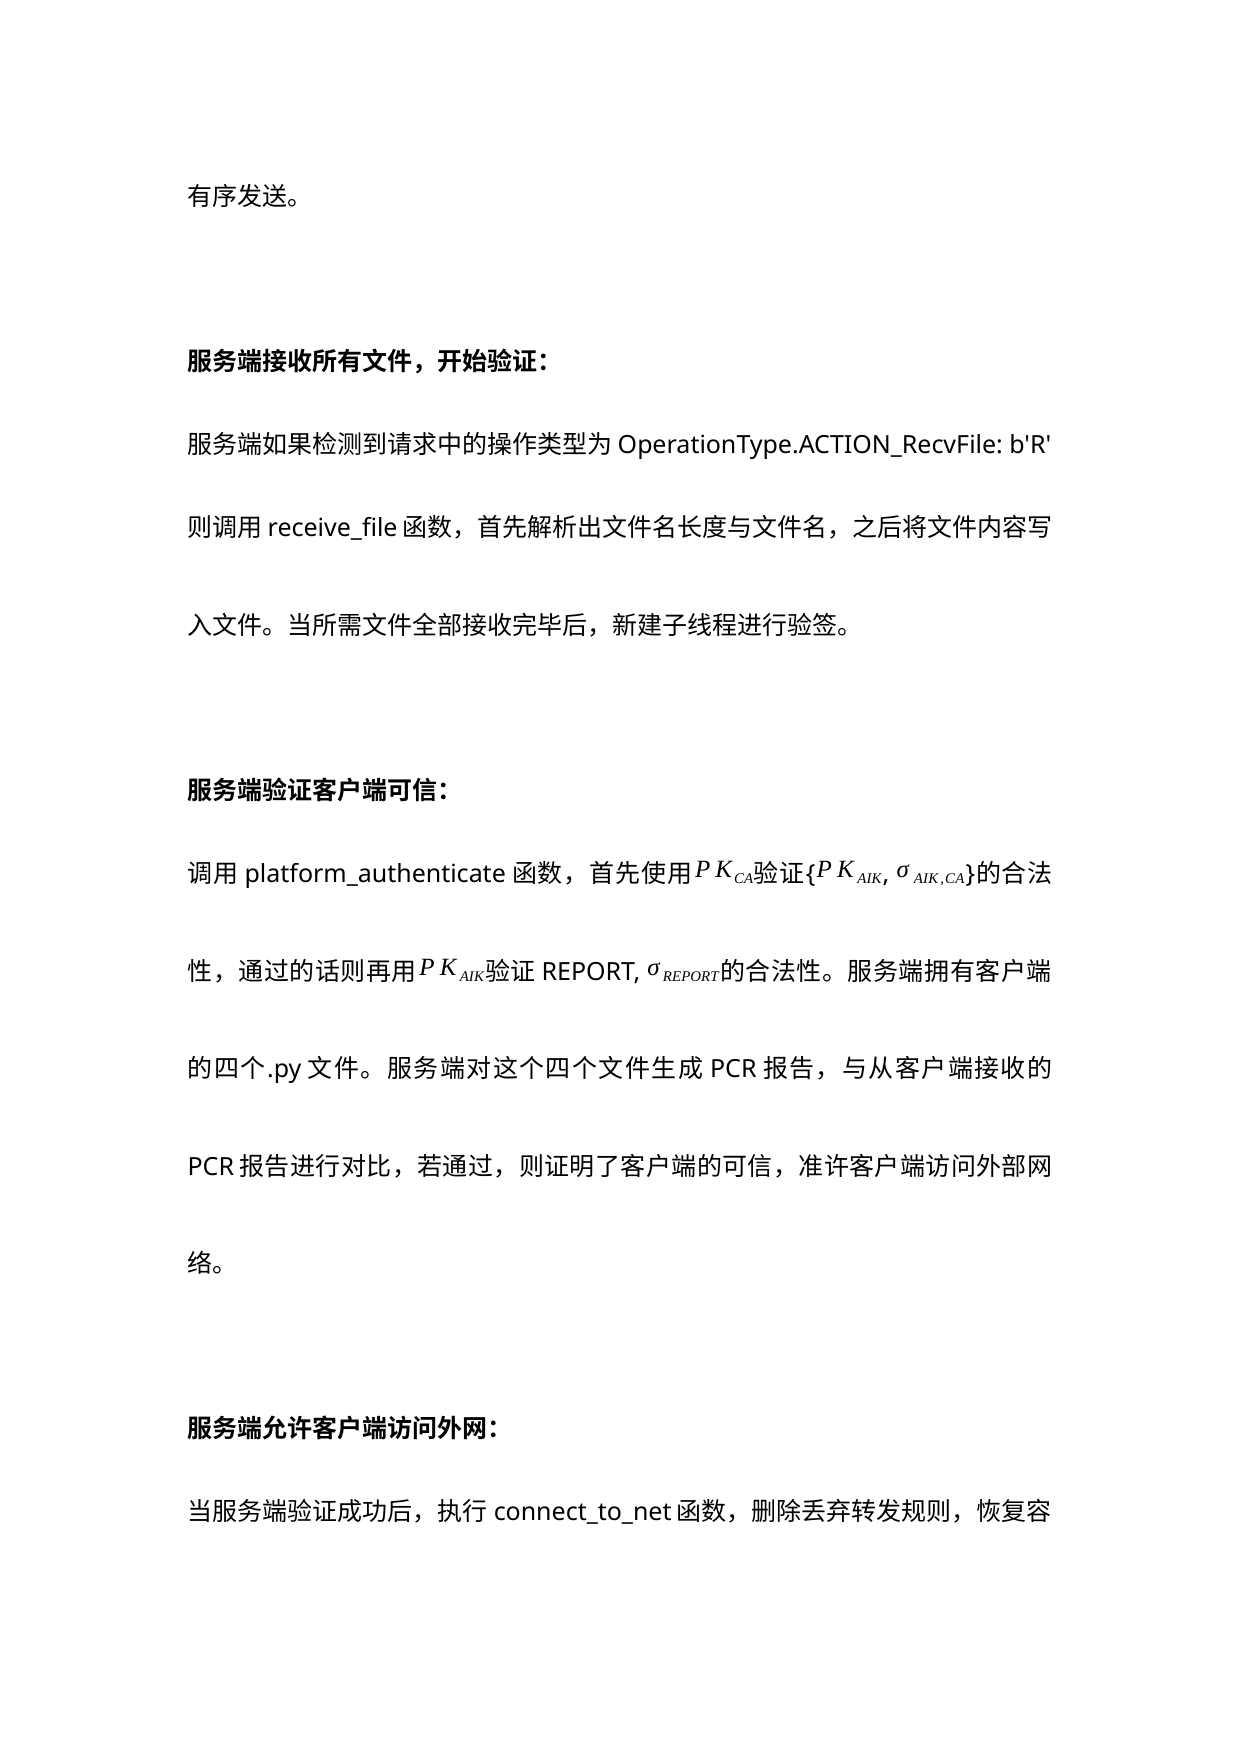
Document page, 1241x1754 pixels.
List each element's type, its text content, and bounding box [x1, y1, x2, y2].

text 调用platform_authenticate函数，首先使用验证{, }的合法性，通过的话则再用验证REPORT, 的合法性。服务端拥有客户端的四个.py文件。服务端对这个四个文件生成PCR报告，与从客户端接收的PCR报告进行对比，若通过，则证明了客户端的可信，准许客户端访问外部网络。 [187, 839, 1053, 1294]
text 服务端如果检测到请求中的操作类型为OperationType.ACTION_RecvFile: b'R' [187, 410, 1053, 475]
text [187, 1477, 1053, 1542]
text 服务端验证客户端可信： [187, 756, 1053, 821]
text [187, 162, 1053, 227]
text 服务端允许客户端访问外网： [187, 1394, 1053, 1459]
text 则调用receive_file函数，首先解析出文件名长度与文件名，之后将文件内容写入文件。当所需文件全部接收完毕后，新建子线程进行验签。 [187, 493, 1053, 656]
text 服务端接收所有文件，开始验证： [187, 327, 1053, 392]
